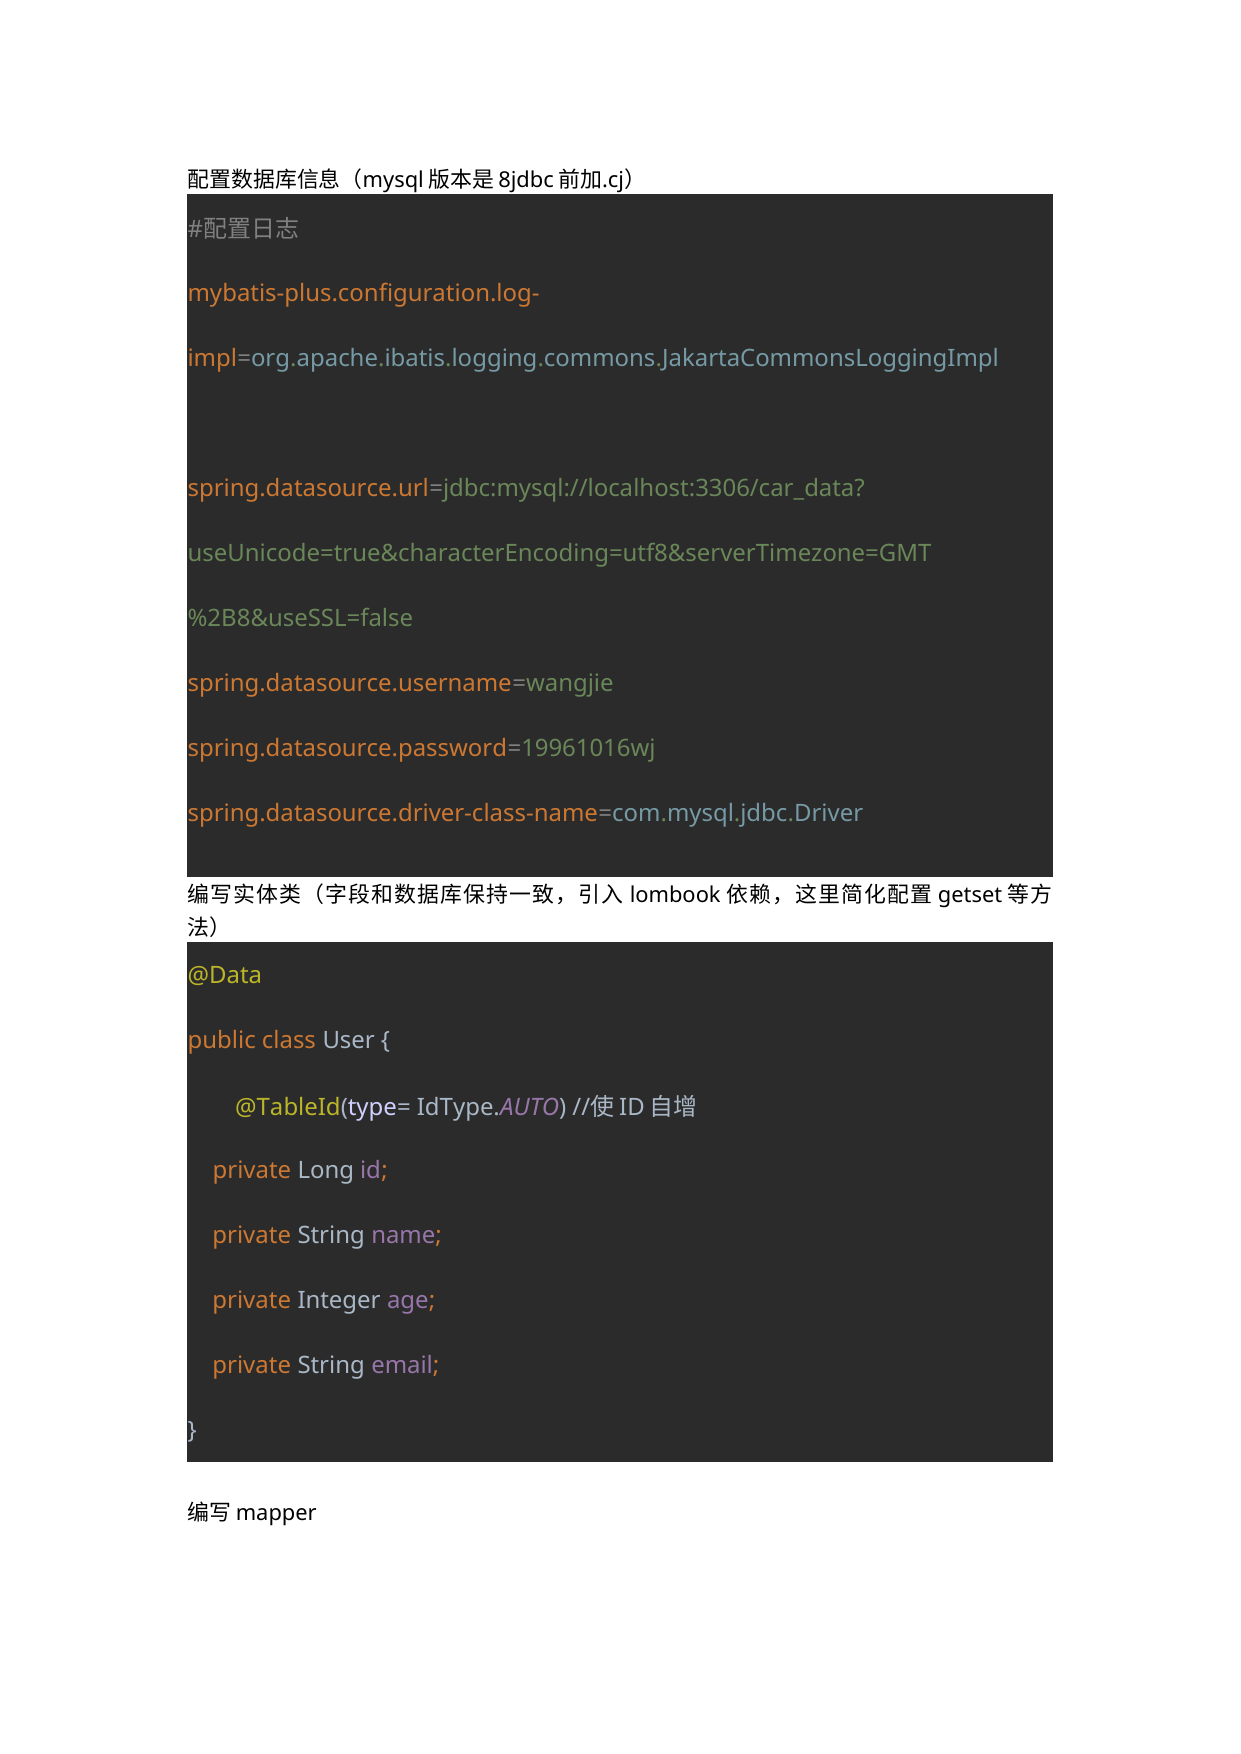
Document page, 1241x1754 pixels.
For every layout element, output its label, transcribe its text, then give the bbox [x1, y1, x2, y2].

text 配置数据库信息（mysql版本是8jdbc前加.cj） [187, 162, 1053, 194]
text @TableId(type= IdType.AUTO) //使ID自增 private Long id; private String name; private Integer age; private String email; } [187, 1072, 1053, 1462]
text #配置日志 mybatis-plus.configuration.log-impl=org.apache.ibatis.logging.commons.JakartaCommonsLoggingImpl [187, 194, 1053, 389]
text 编写mapper [187, 1494, 1053, 1527]
text spring.datasource.url=jdbc:mysql://localhost:3306/car_data?useUnicode=true&characterEncoding=utf8&serverTimezone=GMT%2B8&useSSL=false spring.datasource.username=wangjie spring.datasource.password=19961016wj spring.datasource.driver-class-name=com.mysql.jdbc.Driver [187, 389, 1053, 844]
text @Data public class User { [187, 942, 1053, 1072]
text 编写实体类（字段和数据库保持一致，引入lombook依赖，这里简化配置getset等方法） [187, 877, 1053, 942]
